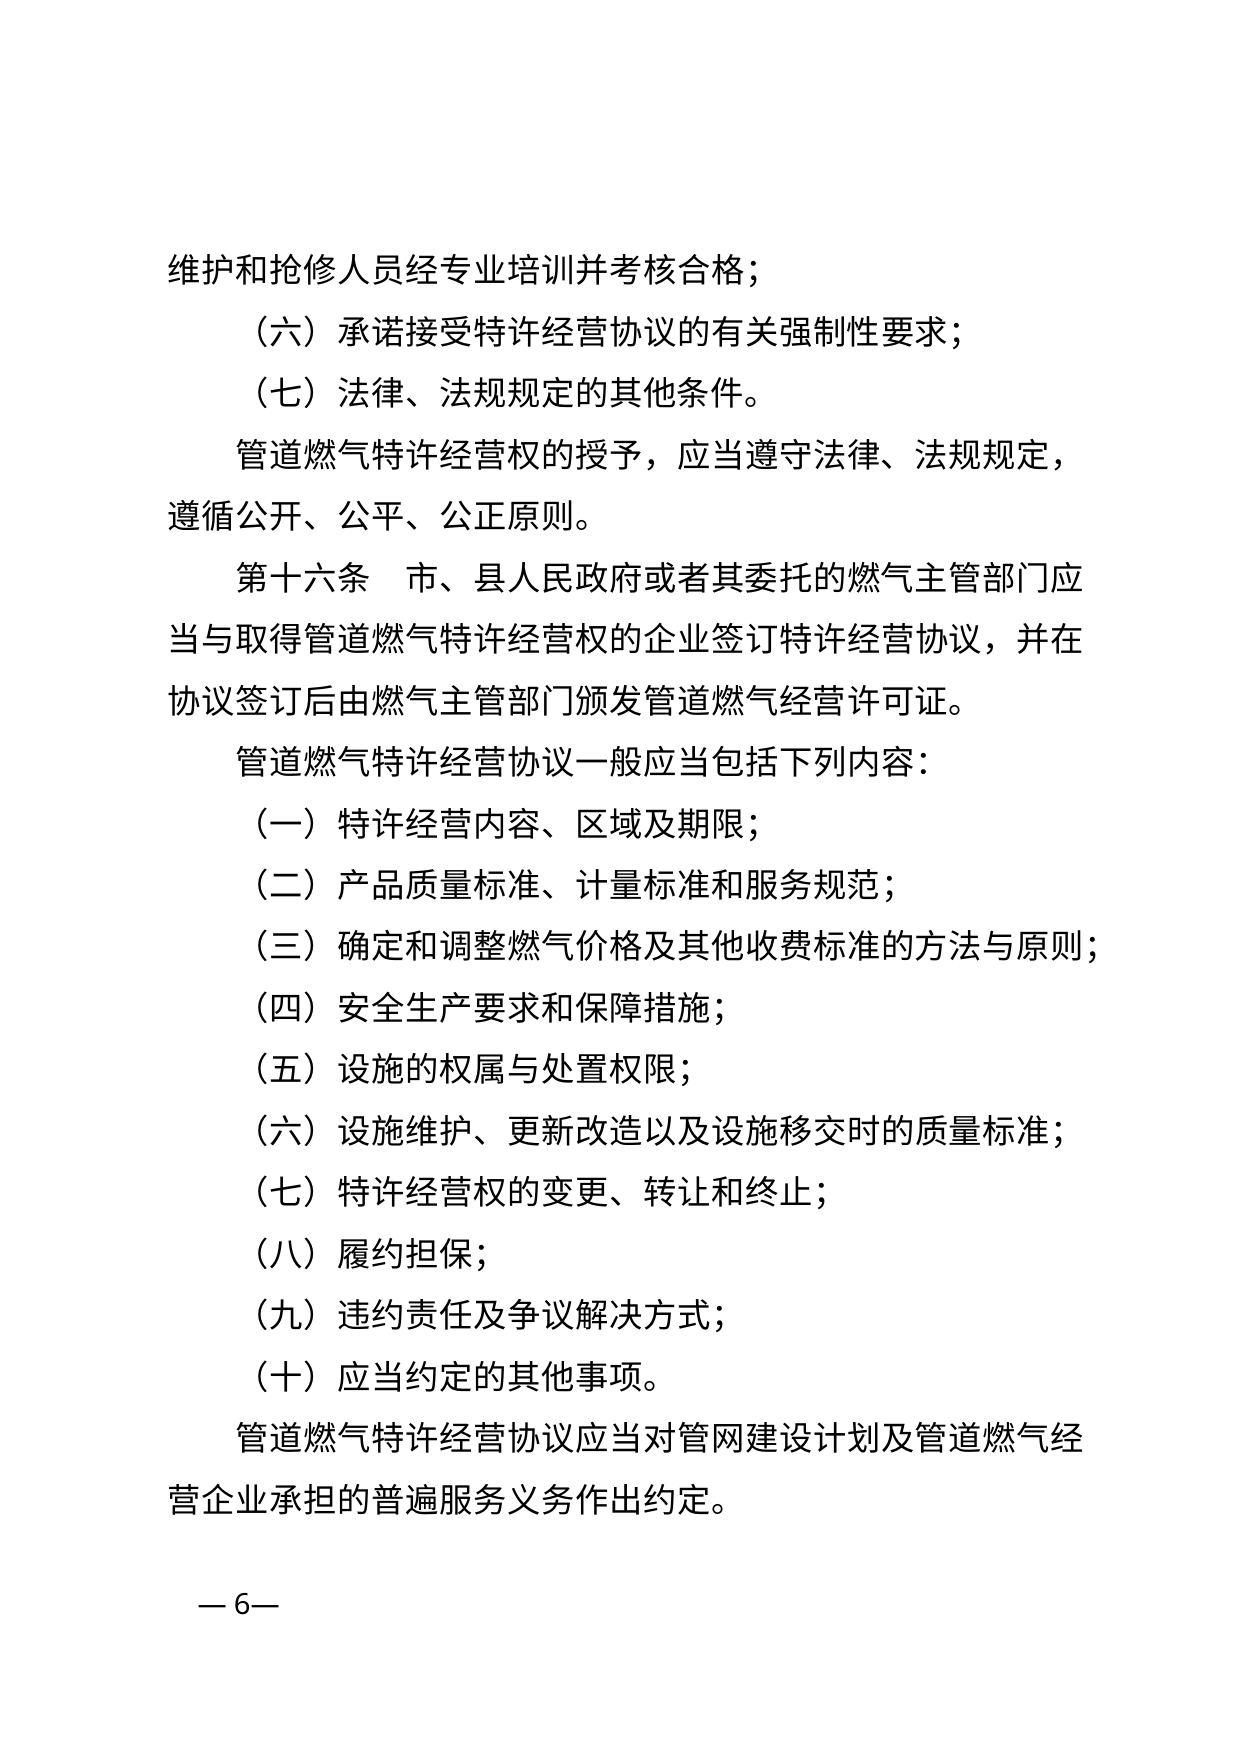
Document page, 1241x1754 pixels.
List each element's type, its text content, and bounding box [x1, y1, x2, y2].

text （五）设施的权属与处置权限； [168, 1037, 1084, 1098]
text （十）应当约定的其他事项。 [168, 1344, 1084, 1405]
text 管道燃气特许经营协议一般应当包括下列内容： [168, 729, 1084, 791]
text （七）特许经营权的变更、转让和终止； [168, 1159, 1084, 1221]
text 管道燃气特许经营权的授予，应当遵守法律、法规规定，遵循公开、公平、公正原则。 [168, 422, 1084, 545]
text （六）设施维护、更新改造以及设施移交时的质量标准； [168, 1098, 1084, 1159]
text （四）安全生产要求和保障措施； [168, 975, 1084, 1037]
text （八）履约担保； [168, 1221, 1084, 1282]
text （六）承诺接受特许经营协议的有关强制性要求； [168, 299, 1084, 361]
text （三）确定和调整燃气价格及其他收费标准的方法与原则； [168, 914, 1084, 975]
text （七）法律、法规规定的其他条件。 [168, 361, 1084, 422]
text 第十六条 市、县人民政府或者其委托的燃气主管部门应当与取得管道燃气特许经营权的企业签订特许经营协议，并在协议签订后由燃气主管部门颁发管道燃气经营许可证。 [168, 545, 1084, 729]
text （一）特许经营内容、区域及期限； [168, 791, 1084, 852]
text （九）违约责任及争议解决方式； [168, 1282, 1084, 1344]
text （二）产品质量标准、计量标准和服务规范； [168, 852, 1084, 914]
text 管道燃气特许经营协议应当对管网建设计划及管道燃气经营企业承担的普遍服务义务作出约定。 [168, 1405, 1084, 1528]
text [168, 238, 1084, 299]
